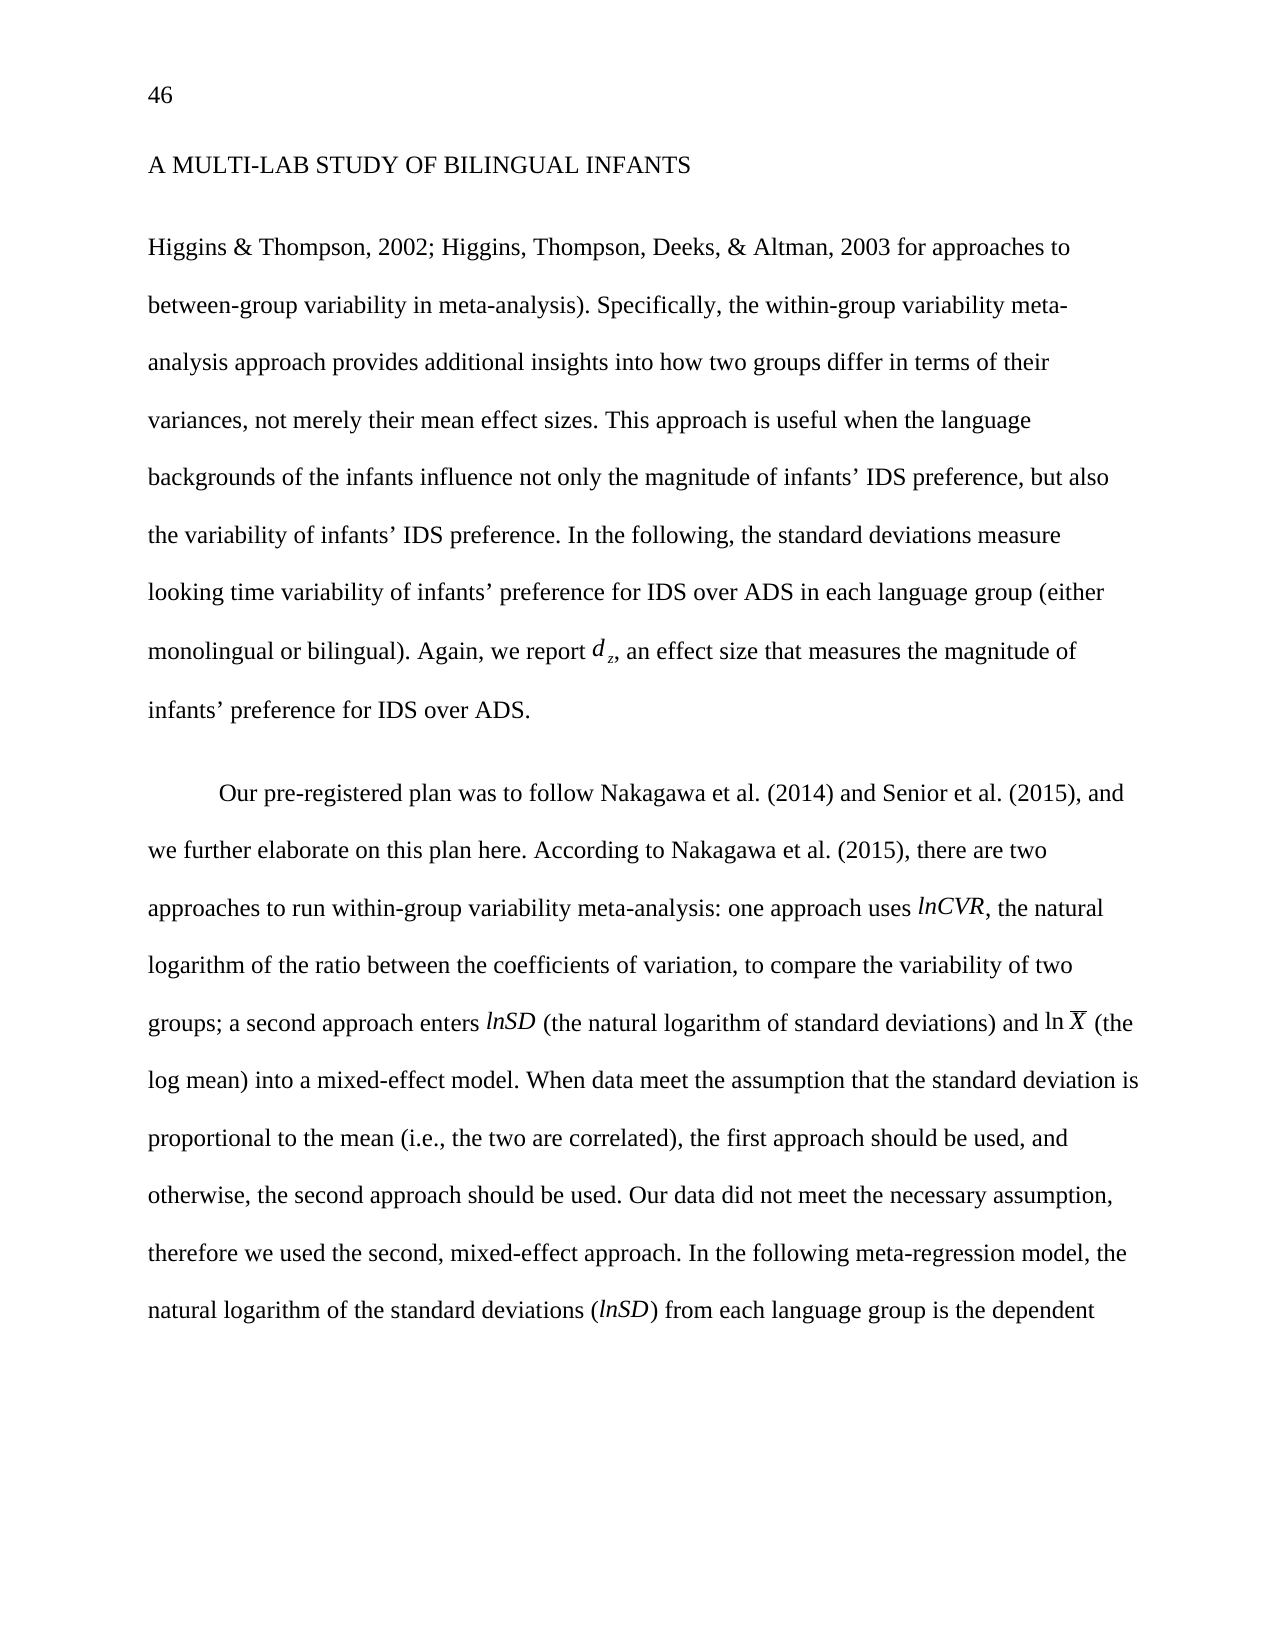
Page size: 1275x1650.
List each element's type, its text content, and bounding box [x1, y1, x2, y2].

text Our pre-registered plan was to follow Nakagawa et al. (2014) and Senior et al. (2015), and we further elaborate on this plan here. According to Nakagawa et al. (2015), there are two approaches to run within-group variability meta-analysis: one approach uses , the natural logarithm of the ratio between the coefficients of variation, to compare the variability of two groups; a second approach enters (the natural logarithm of standard deviations) and (the log mean) into a mixed-effect model. When data meet the assumption that the standard deviation is proportional to the mean (i.e., the two are correlated), the first approach should be used, and otherwise, the second approach should be used. Our data did not meet the necessary assumption, therefore we used the second, mixed-effect approach. In the following meta-regression model, the natural logarithm of the standard deviations () from each language group is the dependent [148, 778, 1142, 1324]
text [148, 232, 1142, 724]
